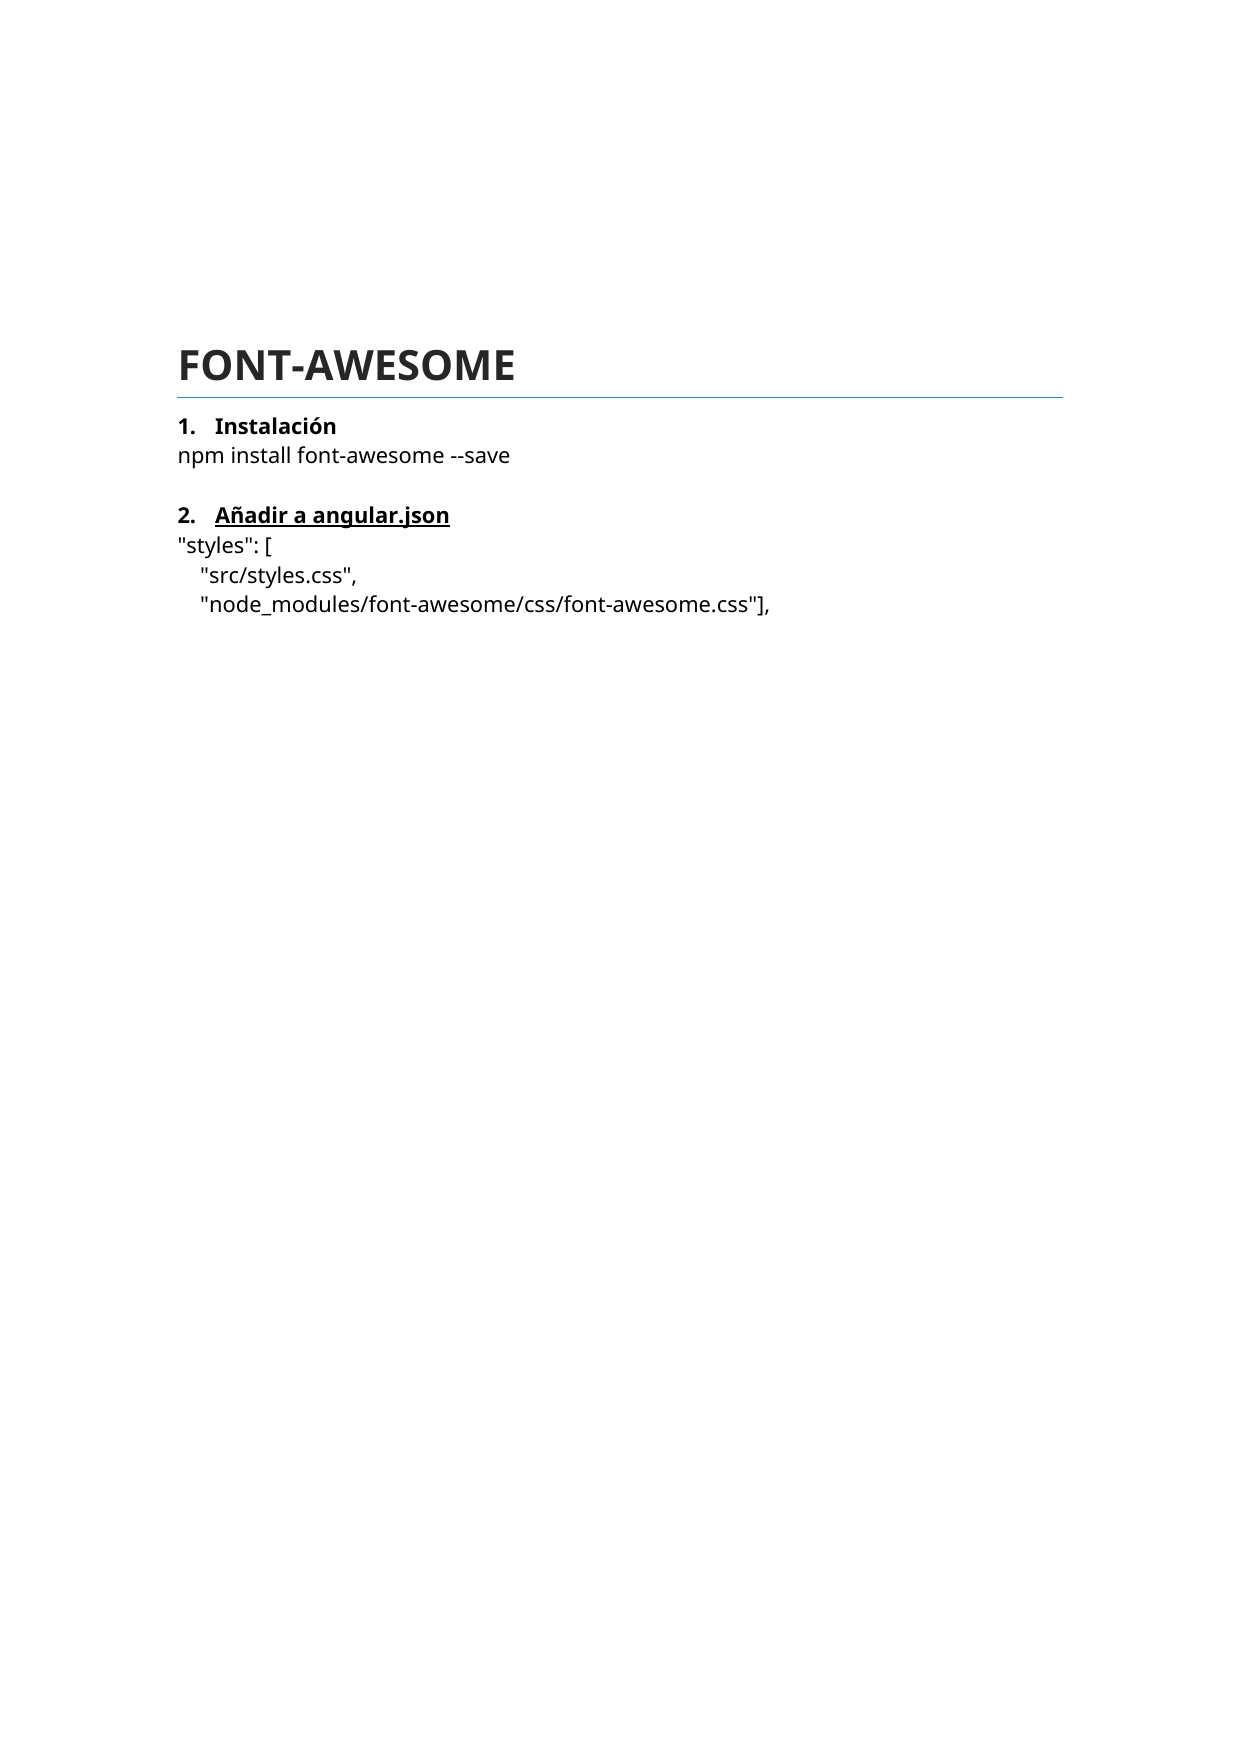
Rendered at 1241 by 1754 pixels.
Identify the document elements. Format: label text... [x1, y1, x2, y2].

list Añadir a angular.json [177, 500, 1063, 530]
text npm install font-awesome --save [177, 440, 1063, 470]
subtitle FONT-AWESOME [177, 336, 1063, 397]
text "node_modules/font-awesome/css/font-awesome.css"], [177, 589, 1063, 619]
list Instalación [177, 411, 1063, 440]
text "styles": [ [177, 530, 1063, 559]
text "src/styles.css", [177, 559, 1063, 589]
